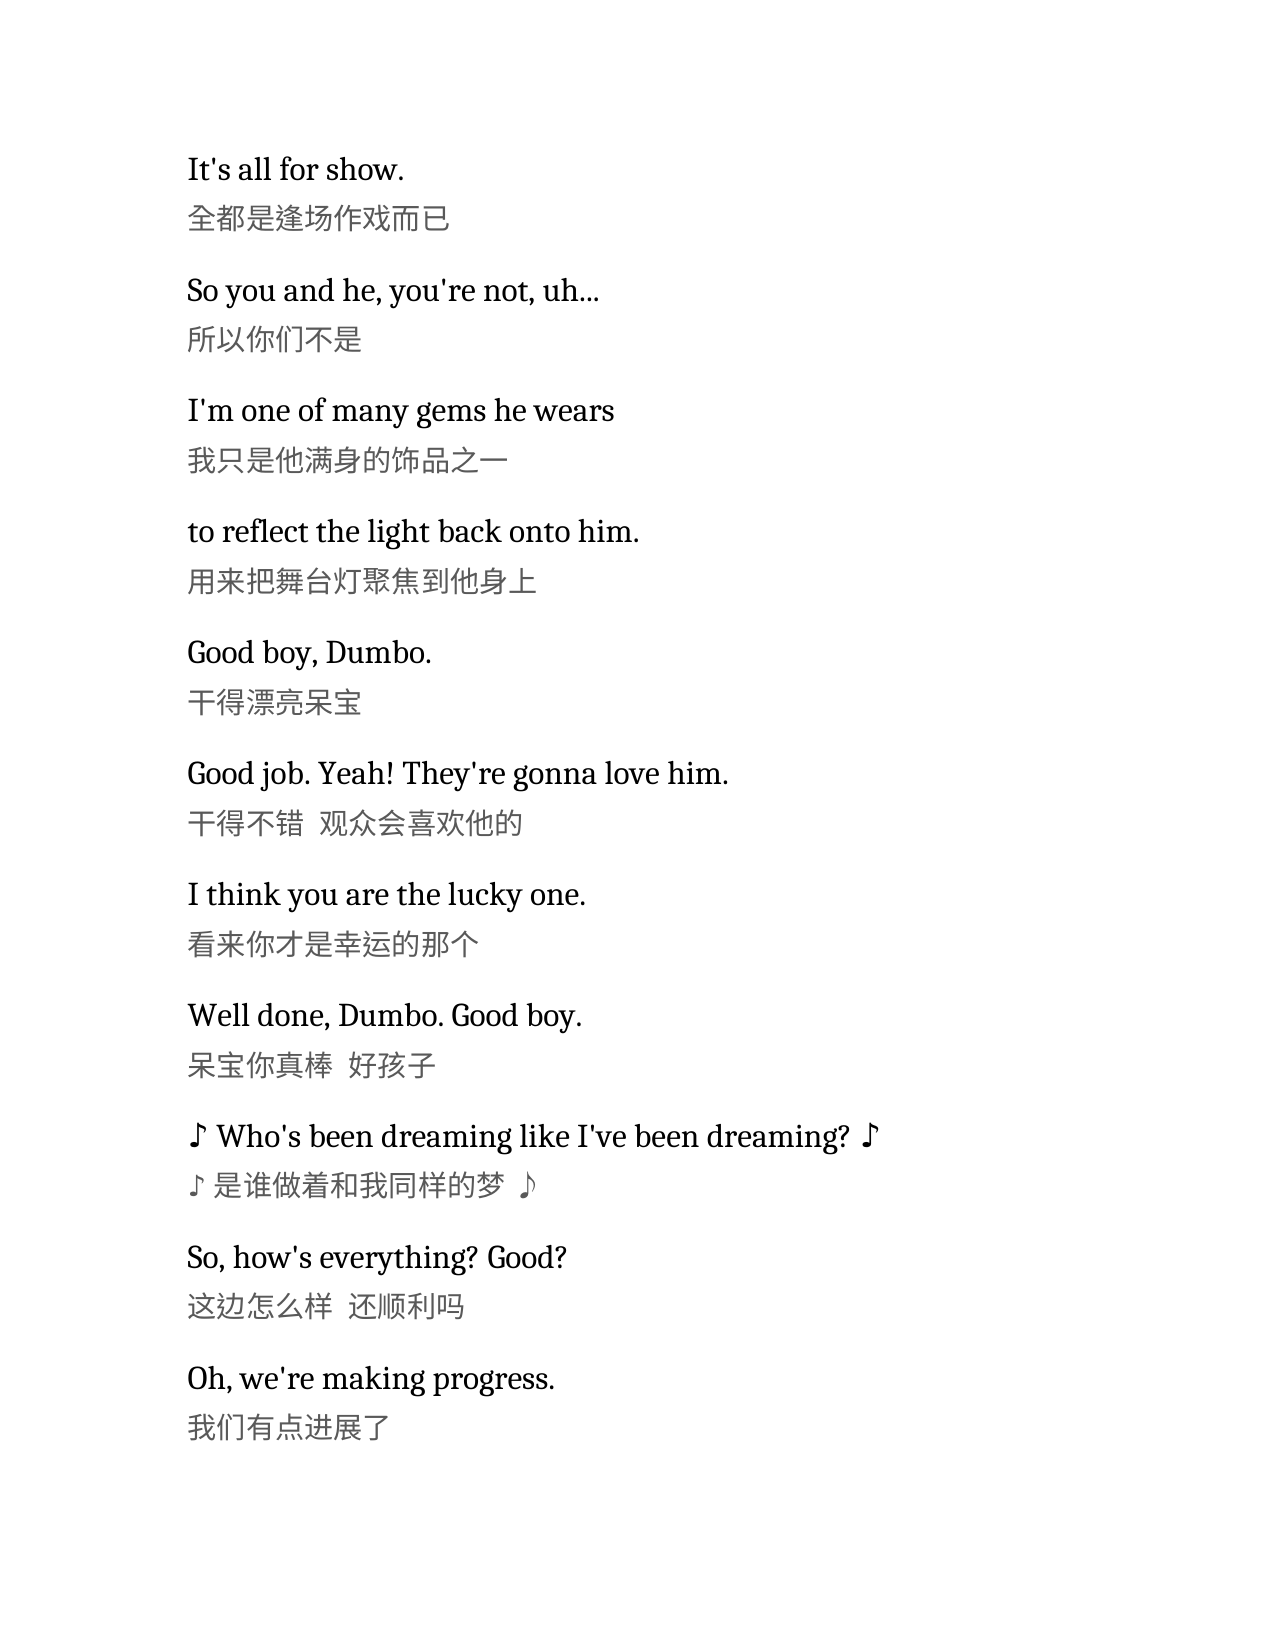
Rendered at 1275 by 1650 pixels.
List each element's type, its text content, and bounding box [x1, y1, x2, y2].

text 干得漂亮呆宝 [187, 682, 1087, 722]
text ♪ 是谁做着和我同样的梦 ♪ [187, 1166, 1087, 1205]
text So, how's everything? Good? [187, 1238, 1087, 1277]
text 呆宝你真棒 好孩子 [187, 1045, 1087, 1084]
text 干得不错 观众会喜欢他的 [187, 803, 1087, 843]
text I think you are the lucky one. [187, 876, 1087, 914]
text Oh, we're making progress. [187, 1359, 1087, 1398]
text 我们有点进展了 [187, 1408, 1087, 1447]
text 这边怎么样 还顺利吗 [187, 1287, 1087, 1326]
text 看来你才是幸运的那个 [187, 924, 1087, 963]
text 全都是逢场作戏而已 [187, 198, 1087, 238]
text It's all for show. [187, 150, 1087, 188]
text 用来把舞台灯聚焦到他身上 [187, 561, 1087, 601]
text Well done, Dumbo. Good boy. [187, 997, 1087, 1035]
text Good job. Yeah! They're gonna love him. [187, 755, 1087, 793]
text ♪ Who's been dreaming like I've been dreaming? ♪ [187, 1117, 1087, 1156]
text 我只是他满身的饰品之一 [187, 440, 1087, 480]
text Good boy, Dumbo. [187, 634, 1087, 672]
text 所以你们不是 [187, 319, 1087, 359]
text So you and he, you're not, uh... [187, 271, 1087, 309]
text to reflect the light back onto him. [187, 513, 1087, 551]
text I'm one of many gems he wears [187, 392, 1087, 430]
